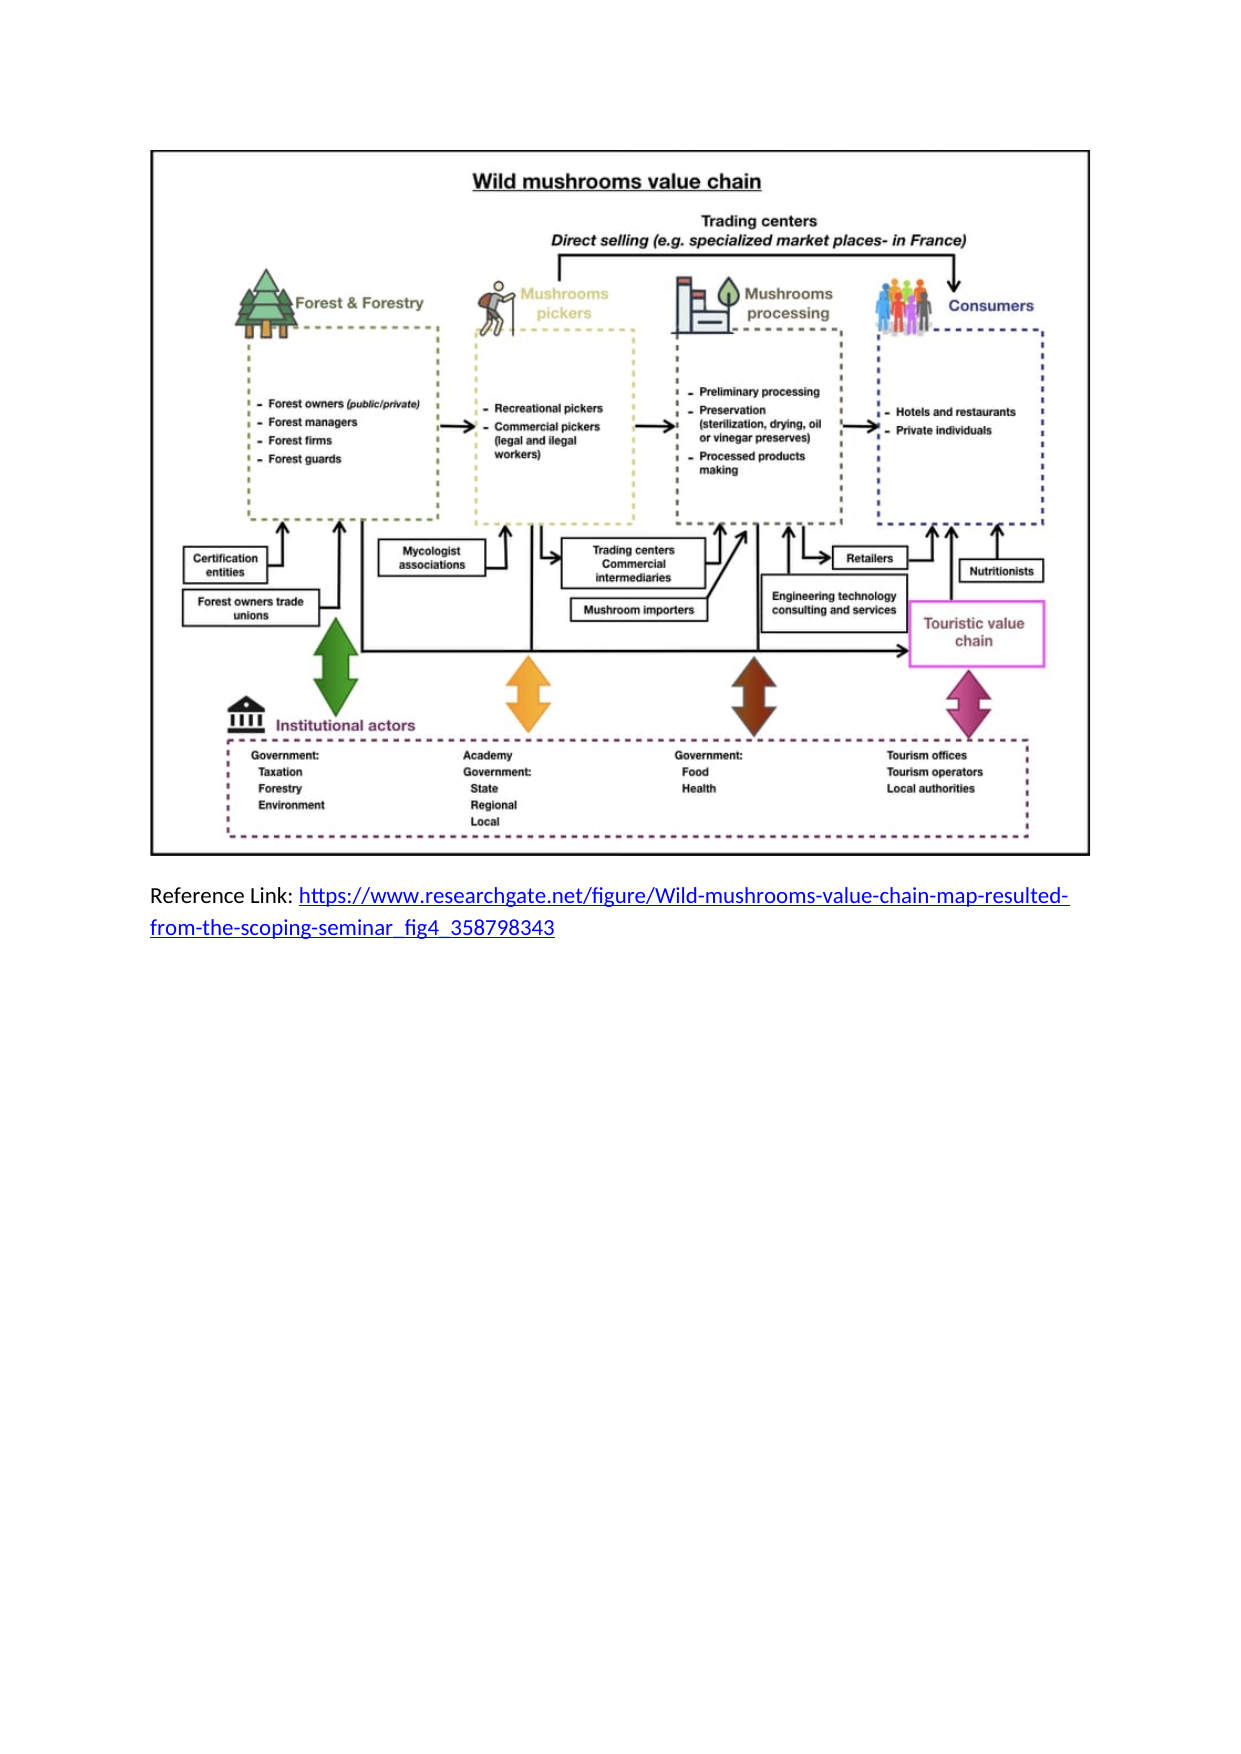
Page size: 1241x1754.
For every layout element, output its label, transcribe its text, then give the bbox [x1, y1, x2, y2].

picture [150, 150, 1091, 856]
text Reference Link: https://www.researchgate.net/figure/Wild-mushrooms-value-chain-map-resulted-from-the-scoping-seminar_fig4_358798343 [150, 881, 1090, 941]
